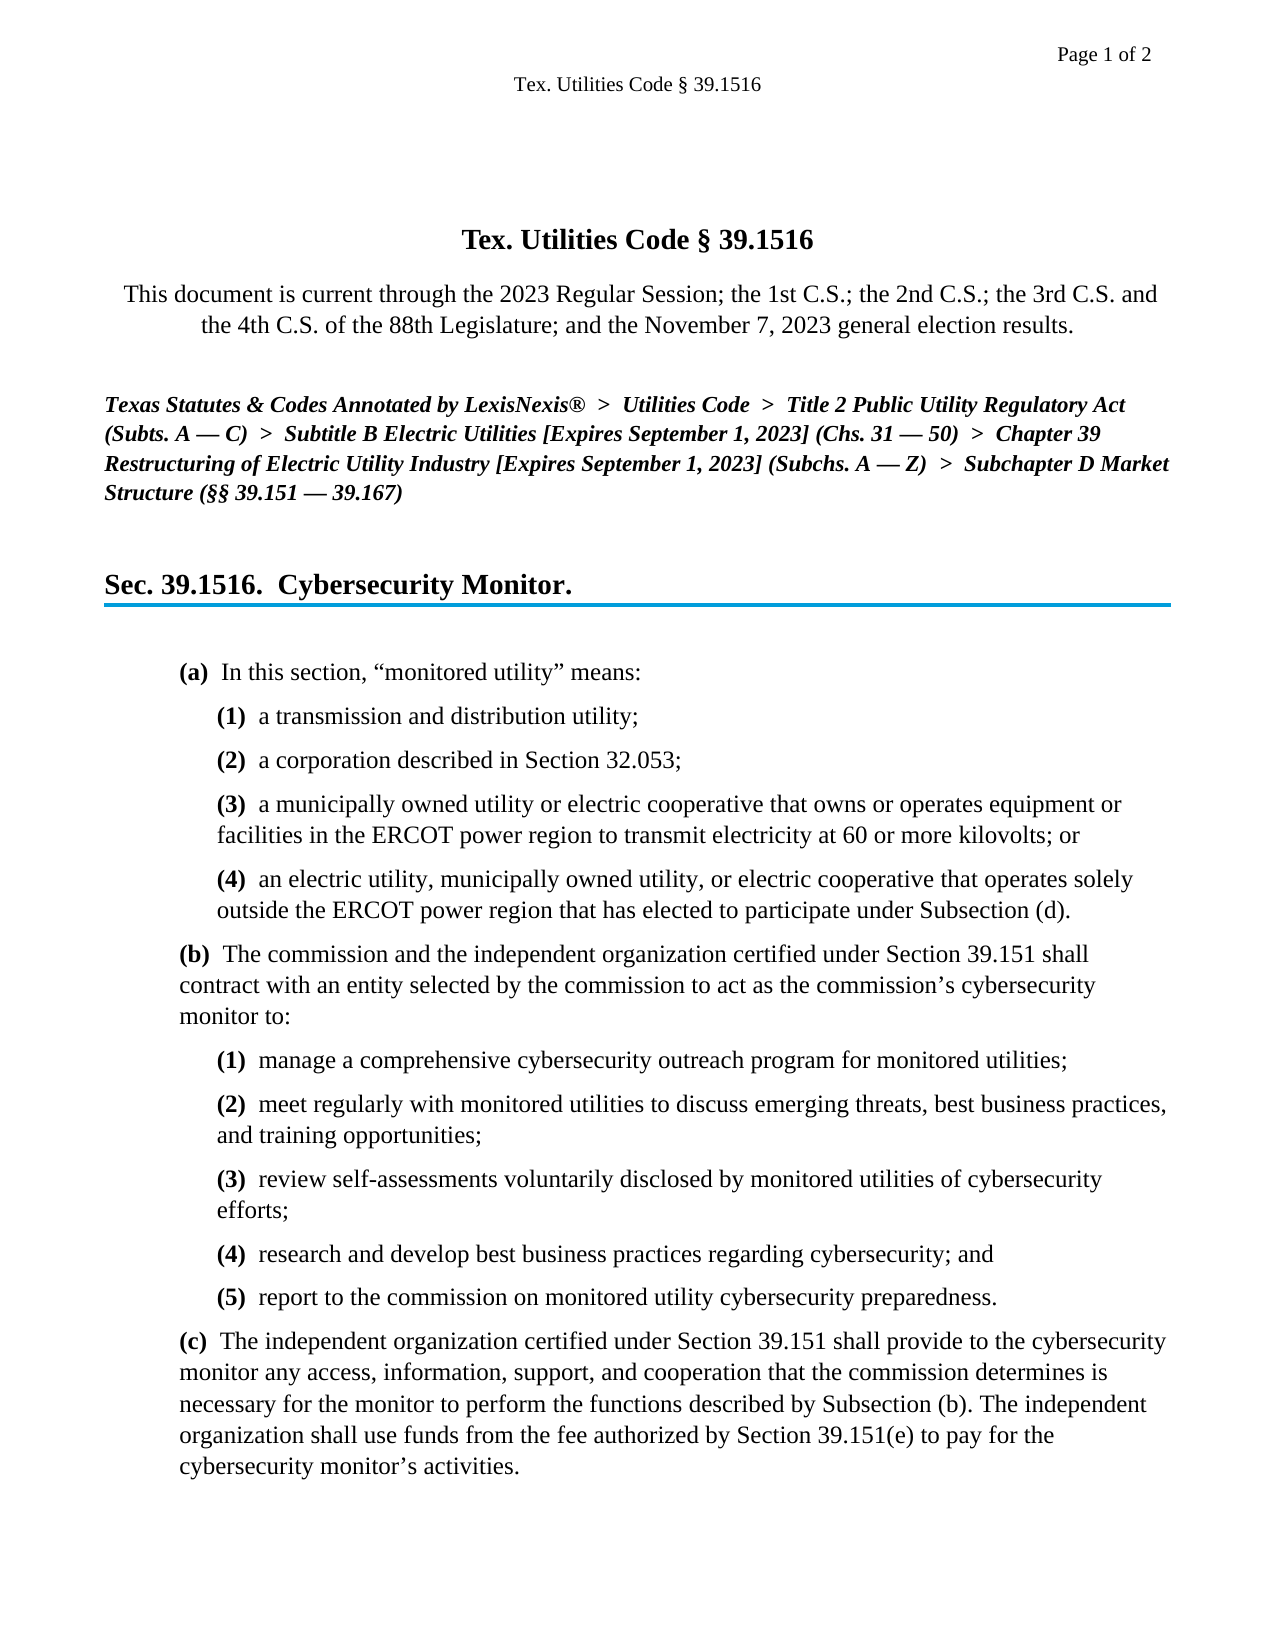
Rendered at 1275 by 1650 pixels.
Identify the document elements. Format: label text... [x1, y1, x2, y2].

text (a) In this section, “monitored utility” means: [179, 655, 1171, 686]
text (b) The commission and the independent organization certified under Section 39.151 shall contract with an entity selected by the commission to act as the commission’s cybersecurity monitor to: [179, 936, 1171, 1030]
text (3) review self-assessments voluntarily disclosed by monitored utilities of cybersecurity efforts; [217, 1161, 1171, 1224]
text Sec. 39.1516. Cybersecurity Monitor. [104, 530, 1171, 601]
text (2) meet regularly with monitored utilities to discuss emerging threats, best business practices, and training opportunities; [217, 1086, 1171, 1149]
text (4) research and develop best business practices regarding cybersecurity; and [217, 1236, 1171, 1267]
text This document is current through the 2023 Regular Session; the 1st C.S.; the 2nd C.S.; the 3rd C.S. and the 4th C.S. of the 88th Legislature; and the November 7, 2023 general election results. [104, 276, 1171, 339]
text Texas Statutes & Codes Annotated by LexisNexis® > Utilities Code > Title 2 Public Utility Regulatory Act (Subts. A — C) > Subtitle B Electric Utilities [Expires September 1, 2023] (Chs. 31 — 50) > Chapter 39 Restructuring of Electric Utility Industry [Expires September 1, 2023] (Subchs. A — Z) > Subchapter D Market Structure (§§ 39.151 — 39.167) [104, 388, 1171, 505]
text (5) report to the commission on monitored utility cybersecurity preparedness. [217, 1280, 1171, 1311]
subtitle Tex. Utilities Code § 39.1516 [104, 220, 1171, 256]
text (3) a municipally owned utility or electric cooperative that owns or operates equipment or facilities in the ERCOT power region to transmit electricity at 60 or more kilovolts; or [217, 786, 1171, 849]
text (2) a corporation described in Section 32.053; [217, 742, 1171, 774]
text (1) manage a comprehensive cybersecurity outreach program for monitored utilities; [217, 1042, 1171, 1074]
text (c) The independent organization certified under Section 39.151 shall provide to the cybersecurity monitor any access, information, support, and cooperation that the commission determines is necessary for the monitor to perform the functions described by Subsection (b). The independent organization shall use funds from the fee authorized by Section 39.151(e) to pay for the cybersecurity monitor’s activities. [179, 1324, 1171, 1480]
text (1) a transmission and distribution utility; [217, 699, 1171, 730]
text (4) an electric utility, municipally owned utility, or electric cooperative that operates solely outside the ERCOT power region that has elected to participate under Subsection (d). [217, 861, 1171, 924]
